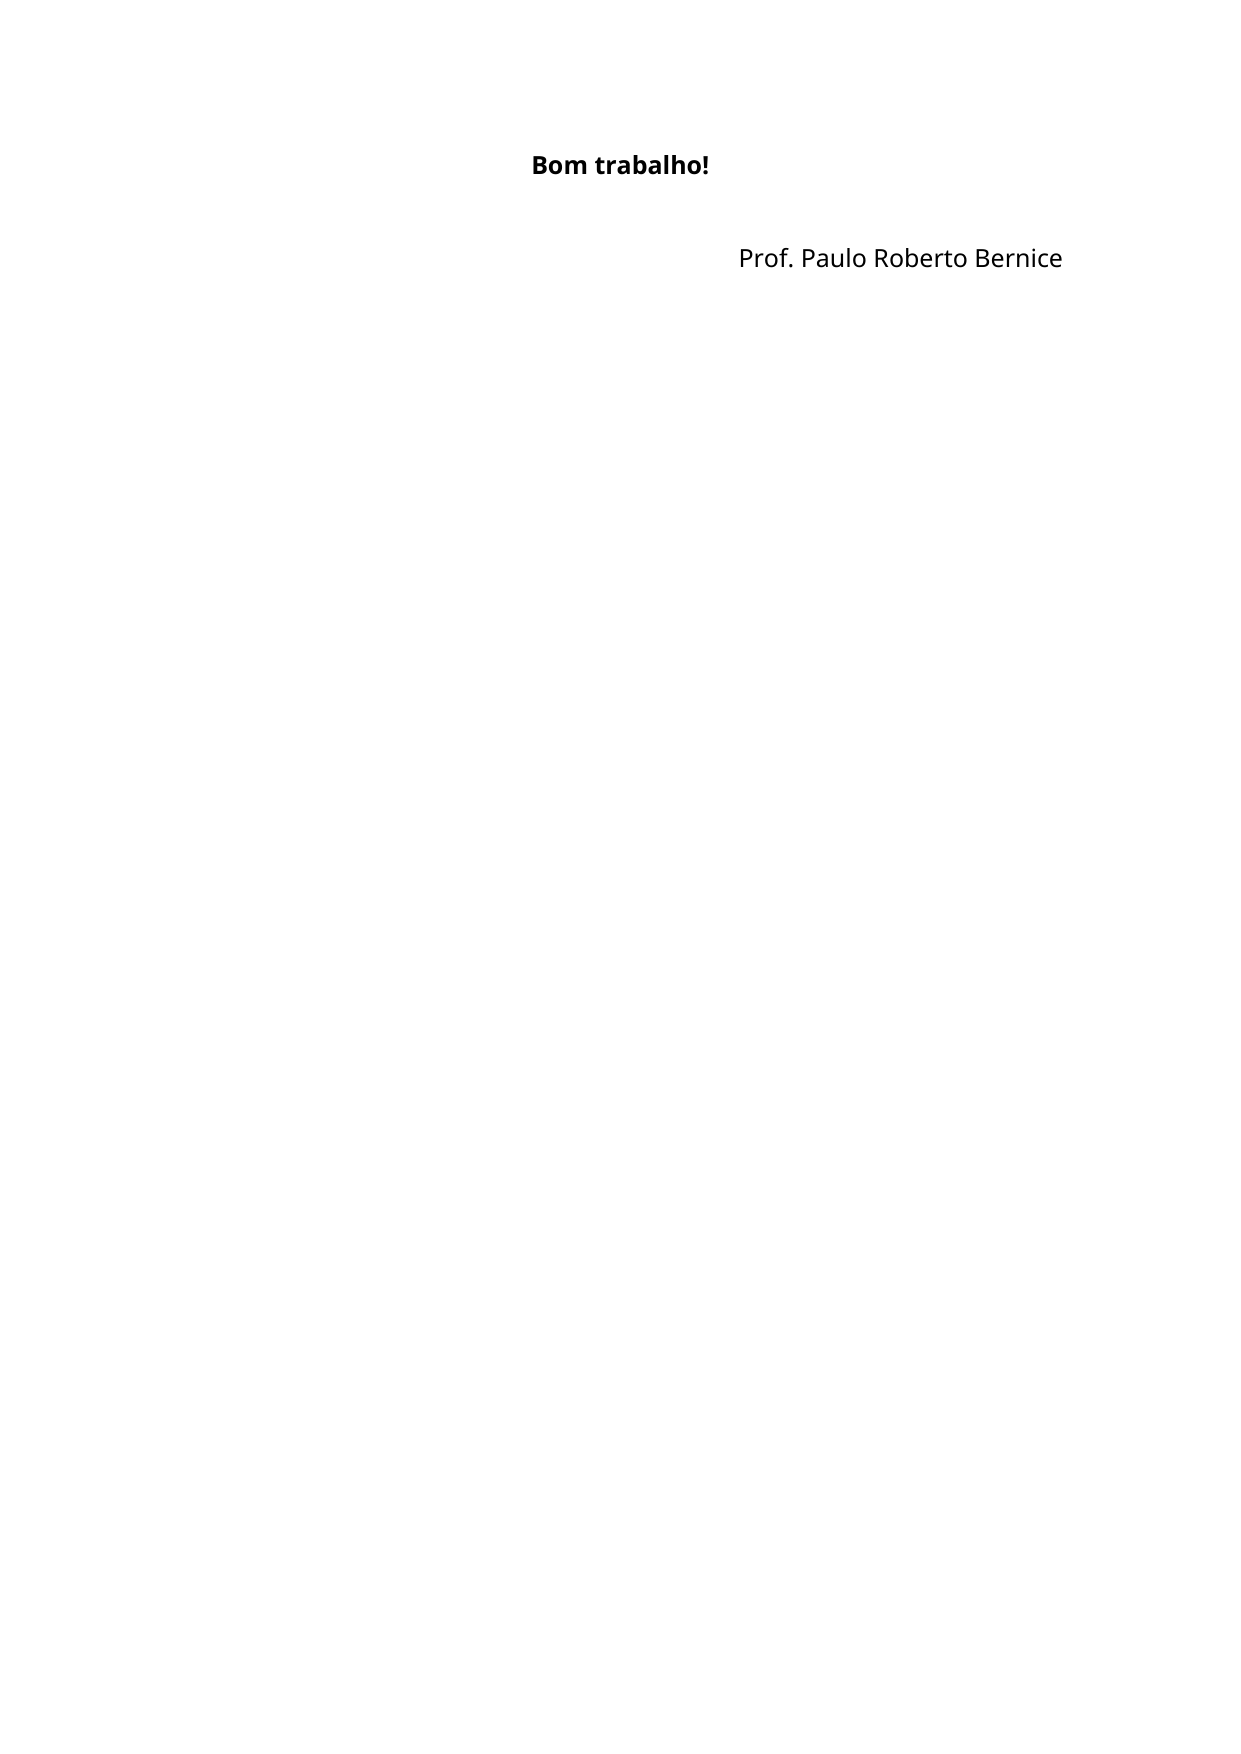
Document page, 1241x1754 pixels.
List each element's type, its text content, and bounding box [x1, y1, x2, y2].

text Prof. Paulo Roberto Bernice [177, 241, 1063, 275]
text Bom trabalho! [177, 148, 1063, 182]
